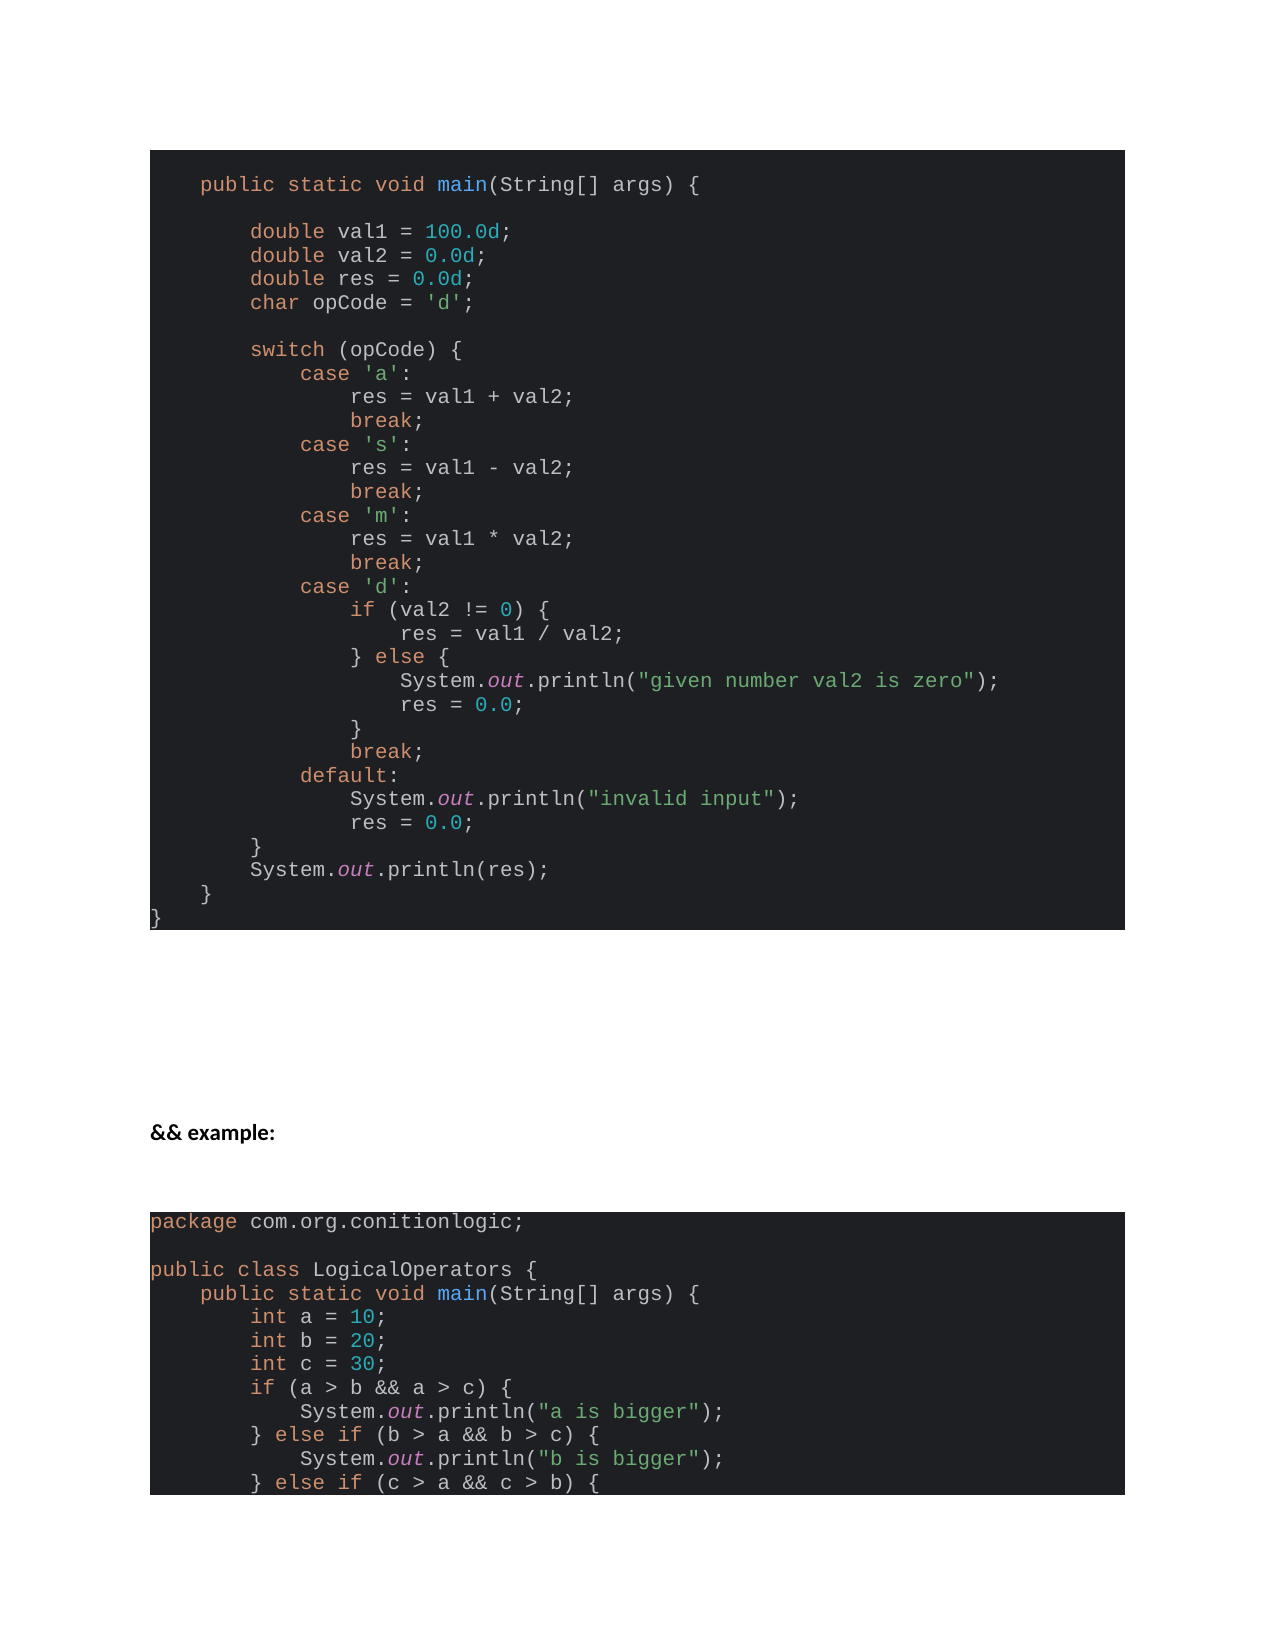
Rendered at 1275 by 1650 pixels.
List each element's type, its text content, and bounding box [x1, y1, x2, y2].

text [150, 1212, 1125, 1495]
text && example: [150, 1118, 1125, 1146]
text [150, 150, 1125, 930]
